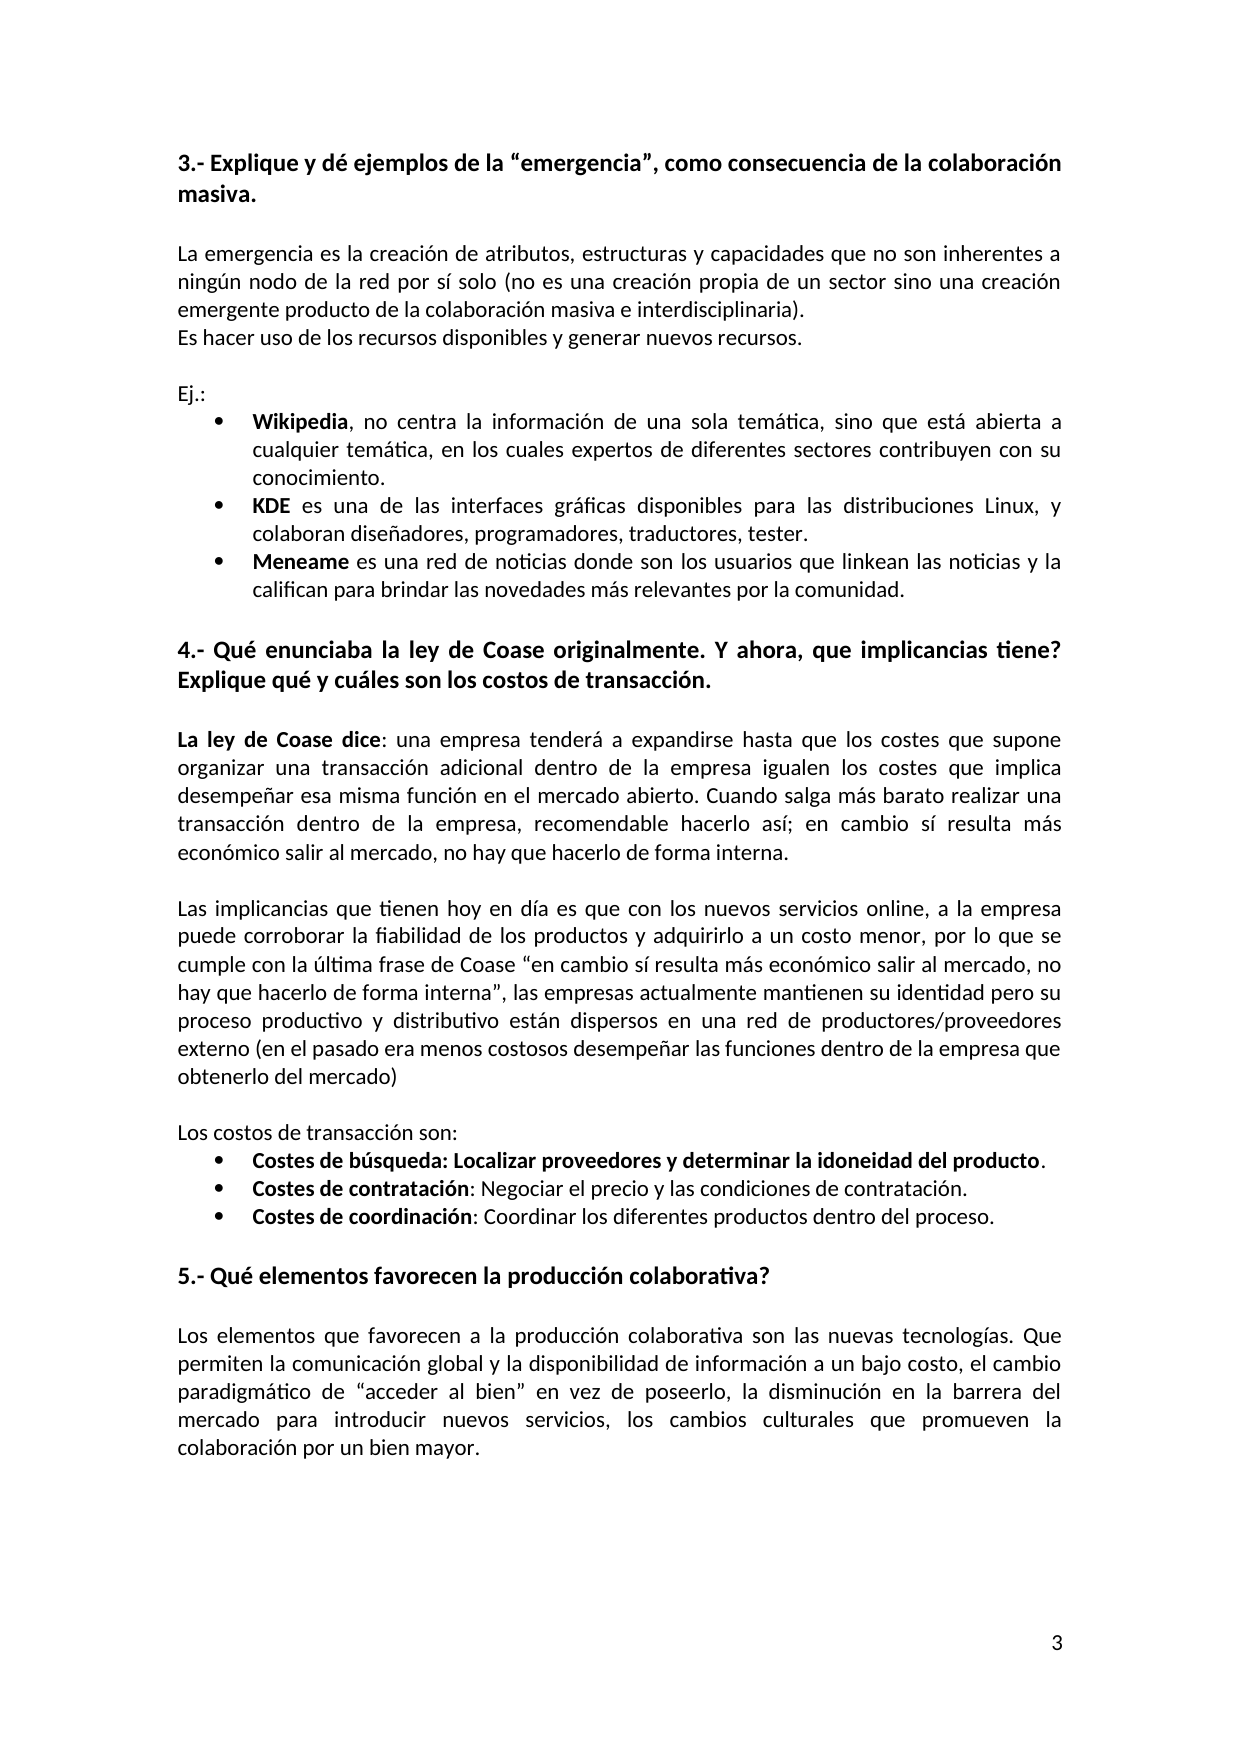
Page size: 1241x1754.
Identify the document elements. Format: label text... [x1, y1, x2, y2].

text Las implicancias que tienen hoy en día es que con los nuevos servicios online, a la empresa puede corroborar la fiabilidad de los productos y adquirirlo a un costo menor, por lo que se cumple con la última frase de Coase “en cambio sí resulta más económico salir al mercado, no hay que hacerlo de forma interna”, las empresas actualmente mantienen su identidad pero su proceso productivo y distributivo están dispersos en una red de productores/proveedores externo (en el pasado era menos costosos desempeñar las funciones dentro de la empresa que obtenerlo del mercado) [177, 894, 1063, 1090]
text La emergencia es la creación de atributos, estructuras y capacidades que no son inherentes a ningún nodo de la red por sí solo (no es una creación propia de un sector sino una creación emergente producto de la colaboración masiva e interdisciplinaria). [177, 239, 1063, 323]
text Los costos de transacción son: [177, 1118, 1063, 1146]
text 4.- Qué enunciaba la ley de Coase originalmente. Y ahora, que implicancias tiene? Explique qué y cuáles son los costos de transacción. [177, 634, 1063, 695]
list KDE es una de las interfaces gráficas disponibles para las distribuciones Linux, y colaboran diseñadores, programadores, traductores, tester. [215, 491, 1063, 547]
list Meneame es una red de noticias donde son los usuarios que linkean las noticias y la califican para brindar las novedades más relevantes por la comunidad. [215, 547, 1063, 603]
text 5.- Qué elementos favorecen la producción colaborativa? [177, 1260, 1063, 1291]
text Los elementos que favorecen a la producción colaborativa son las nuevas tecnologías. Que permiten la comunicación global y la disponibilidad de información a un bajo costo, el cambio paradigmático de “acceder al bien” en vez de poseerlo, la disminución en la barrera del mercado para introducir nuevos servicios, los cambios culturales que promueven la colaboración por un bien mayor. [177, 1321, 1063, 1462]
list Wikipedia, no centra la información de una sola temática, sino que está abierta a cualquier temática, en los cuales expertos de diferentes sectores contribuyen con su conocimiento. [215, 407, 1063, 491]
text 3.- Explique y dé ejemplos de la “emergencia”, como consecuencia de la colaboración masiva. [177, 148, 1063, 209]
text Ej.: [177, 379, 1063, 407]
list Costes de coordinación: Coordinar los diferentes productos dentro del proceso. [215, 1202, 1063, 1230]
list Costes de búsqueda: Localizar proveedores y determinar la idoneidad del producto. [215, 1146, 1063, 1174]
text La ley de Coase dice: una empresa tenderá a expandirse hasta que los costes que supone organizar una transacción adicional dentro de la empresa igualen los costes que implica desempeñar esa misma función en el mercado abierto. Cuando salga más barato realizar una transacción dentro de la empresa, recomendable hacerlo así; en cambio sí resulta más económico salir al mercado, no hay que hacerlo de forma interna. [177, 726, 1063, 866]
text Es hacer uso de los recursos disponibles y generar nuevos recursos. [177, 323, 1063, 351]
list Costes de contratación: Negociar el precio y las condiciones de contratación. [215, 1174, 1063, 1202]
